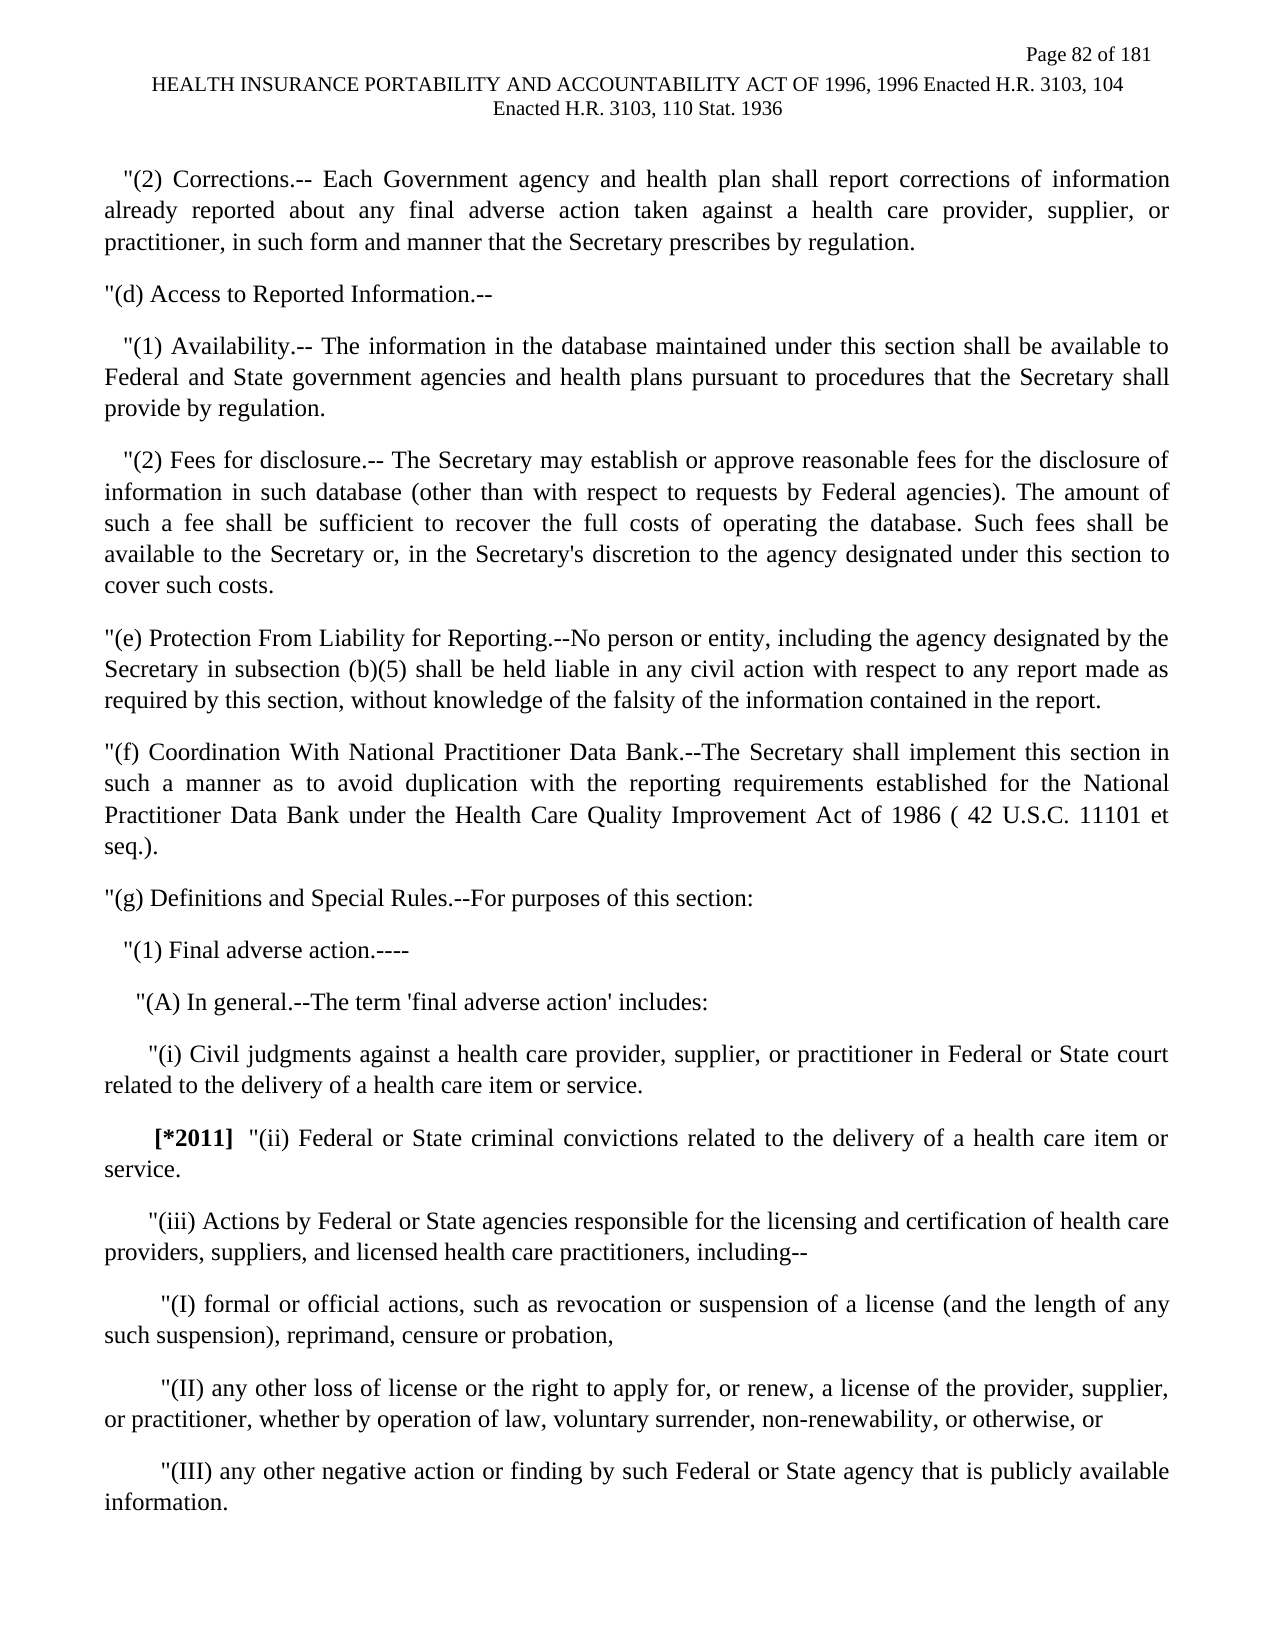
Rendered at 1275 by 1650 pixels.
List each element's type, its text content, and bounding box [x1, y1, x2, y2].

text "(I) formal or official actions, such as revocation or suspension of a license (and the length of any such suspension), reprimand, censure or probation, [104, 1287, 1171, 1349]
text "(2) Fees for disclosure.-- The Secretary may establish or approve reasonable fees for the disclosure of information in such database (other than with respect to requests by Federal agencies). The amount of such a fee shall be sufficient to recover the full costs of operating the database. Such fees shall be available to the Secretary or, in the Secretary's discretion to the agency designated under this section to cover such costs. [104, 443, 1171, 599]
text "(d) Access to Reported Information.-- [104, 276, 1171, 308]
text "(III) any other negative action or finding by such Federal or State agency that is publicly available information. [104, 1453, 1171, 1516]
text "(iii) Actions by Federal or State agencies responsible for the licensing and certification of health care providers, suppliers, and licensed health care practitioners, including-- [104, 1203, 1171, 1266]
text "(II) any other loss of license or the right to apply for, or renew, a license of the provider, supplier, or practitioner, whether by operation of law, voluntary surrender, non-renewability, or otherwise, or [104, 1370, 1171, 1433]
text "(1) Availability.-- The information in the database maintained under this section shall be available to Federal and State government agencies and health plans pursuant to procedures that the Secretary shall provide by regulation. [104, 328, 1171, 422]
text "(2) Corrections.-- Each Government agency and health plan shall report corrections of information already reported about any final adverse action taken against a health care provider, supplier, or practitioner, in such form and manner that the Secretary prescribes by regulation. [104, 162, 1171, 256]
text "(i) Civil judgments against a health care provider, supplier, or practitioner in Federal or State court related to the delivery of a health care item or service. [104, 1037, 1171, 1099]
text "(f) Coordination With National Practitioner Data Bank.--The Secretary shall implement this section in such a manner as to avoid duplication with the reporting requirements established for the National Practitioner Data Bank under the Health Care Quality Improvement Act of 1986 ( 42 U.S.C. 11101 et seq.). [104, 735, 1171, 860]
text "(1) Final adverse action.---- [104, 933, 1171, 964]
text [*2011] "(ii) Federal or State criminal convictions related to the delivery of a health care item or service. [104, 1120, 1171, 1183]
text "(e) Protection From Liability for Reporting.--No person or entity, including the agency designated by the Secretary in subsection (b)(5) shall be held liable in any civil action with respect to any report made as required by this section, without knowledge of the falsity of the information contained in the report. [104, 620, 1171, 714]
text "(g) Definitions and Special Rules.--For purposes of this section: [104, 881, 1171, 912]
text "(A) In general.--The term 'final adverse action' includes: [104, 985, 1171, 1016]
